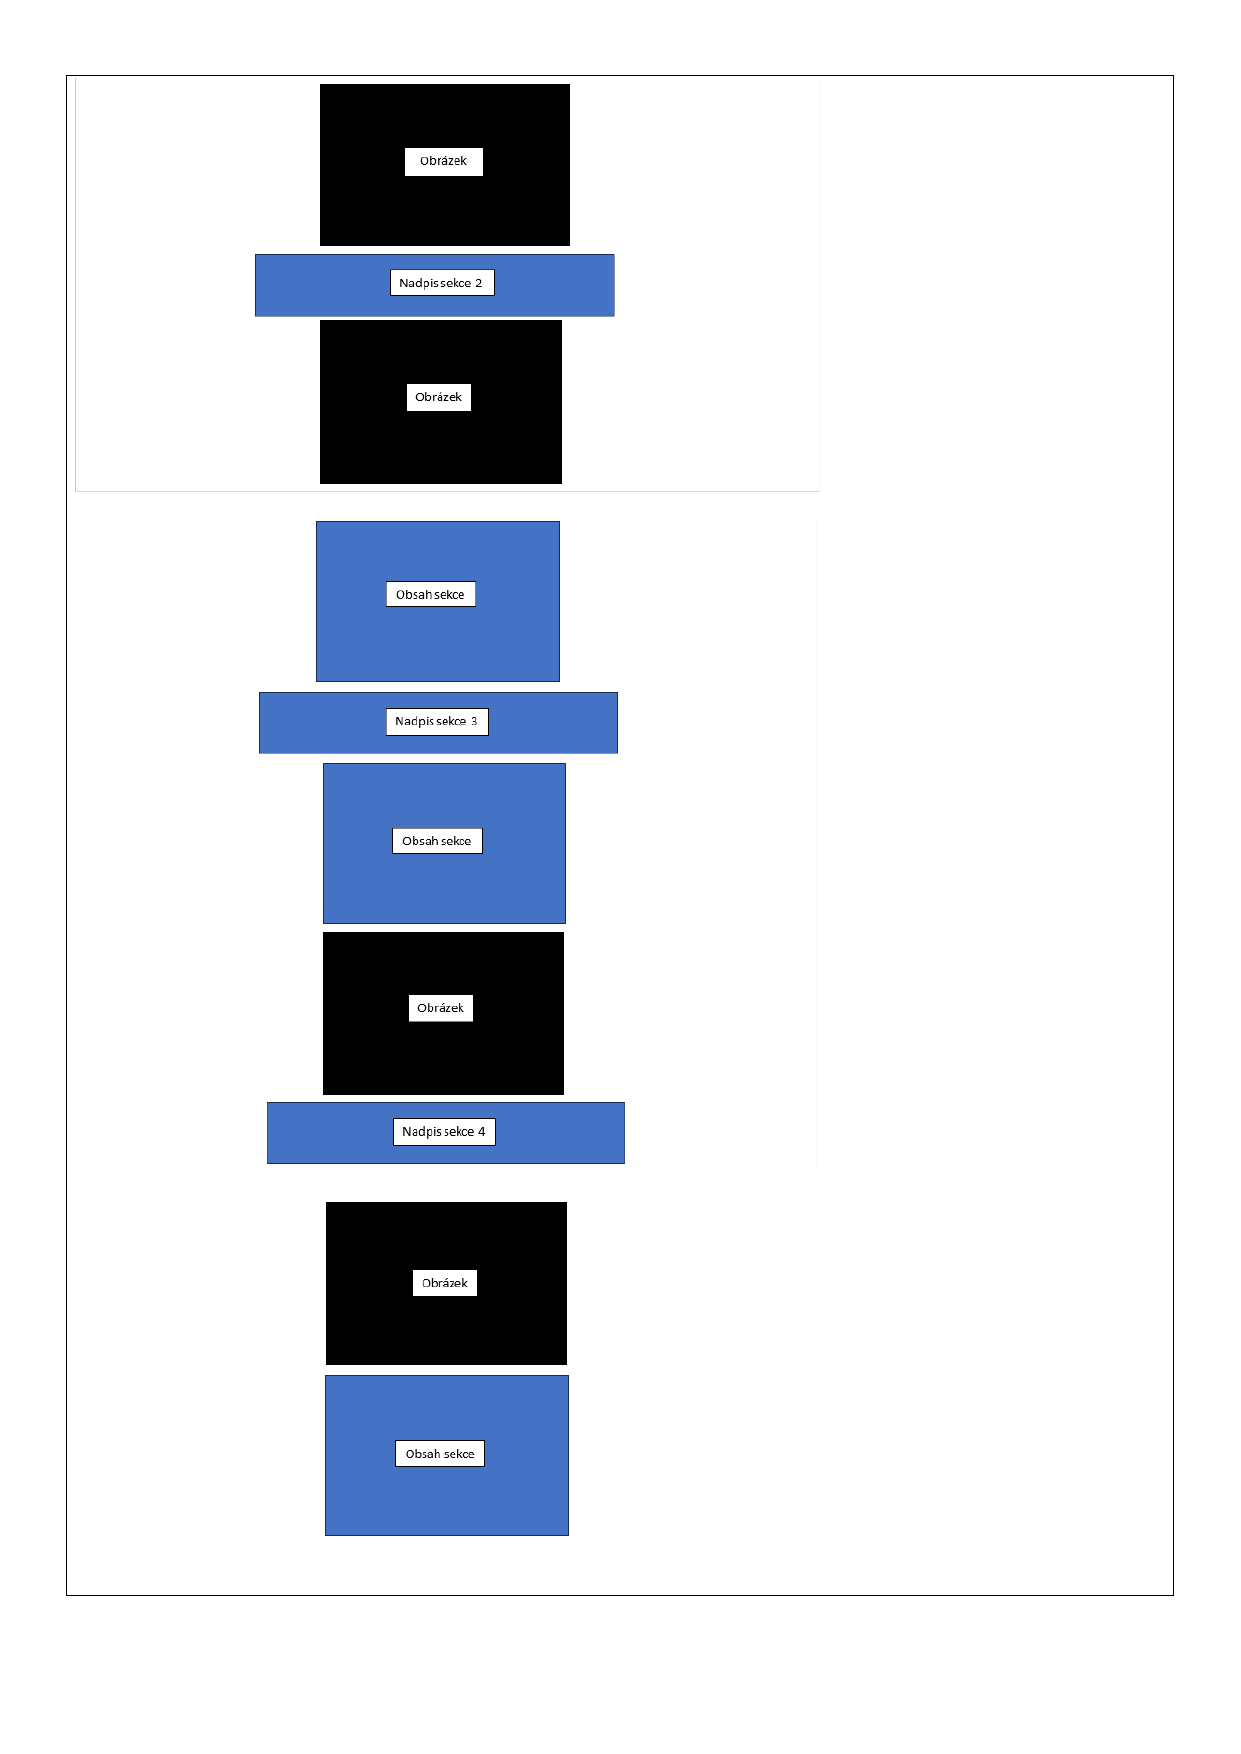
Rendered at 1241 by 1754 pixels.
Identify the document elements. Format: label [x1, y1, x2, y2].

picture [75, 516, 817, 1170]
picture [75, 1194, 817, 1593]
picture [75, 78, 821, 492]
